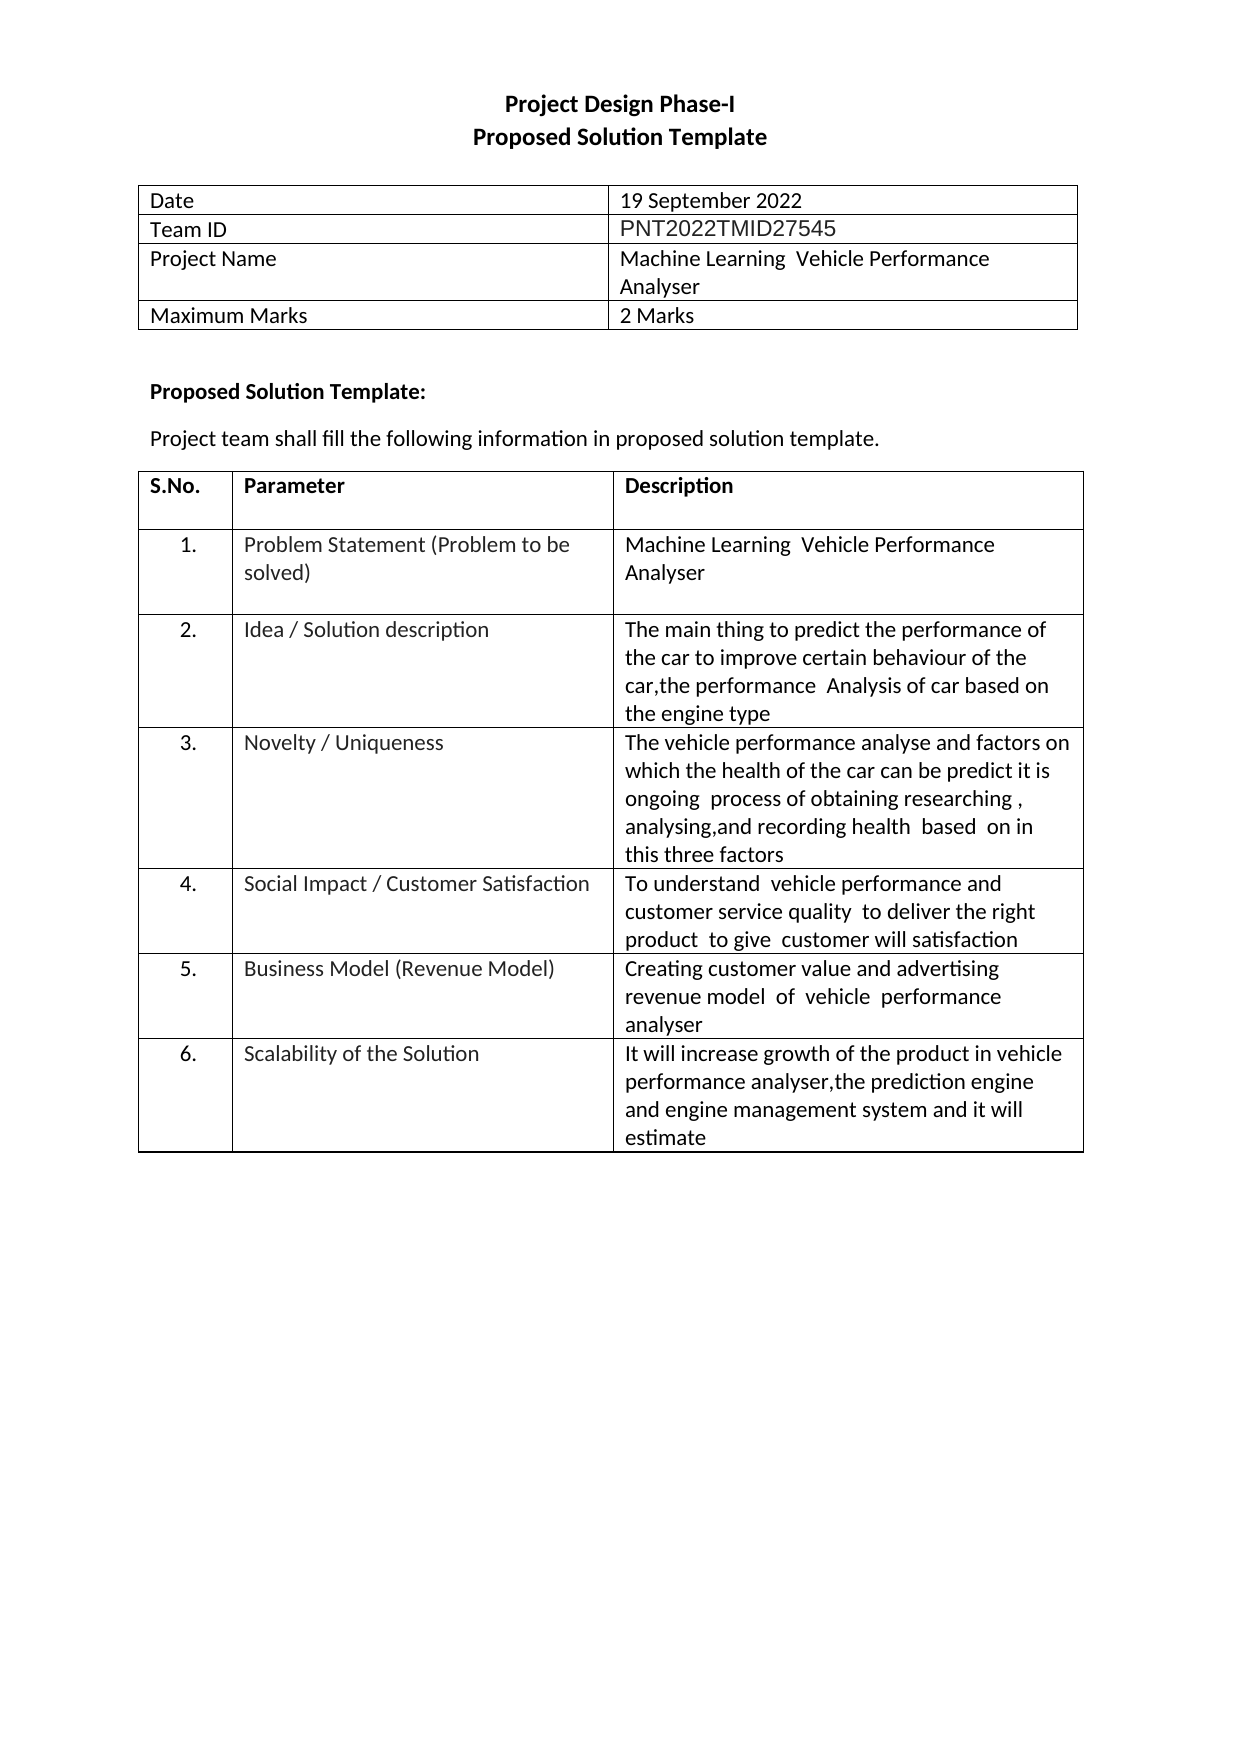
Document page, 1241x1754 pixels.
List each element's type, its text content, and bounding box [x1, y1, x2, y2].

table_cell Social Impact / Customer Satisfaction [233, 869, 613, 953]
table_header Date [139, 186, 608, 214]
table_cell Creating customer value and advertising revenue model of vehicle performance analyser [614, 954, 1083, 1038]
table_cell Novelty / Uniqueness [233, 728, 613, 868]
table_cell Idea / Solution description [233, 615, 613, 727]
table_cell 2 Marks [609, 301, 1077, 329]
text Project team shall fill the following information in proposed solution template. [150, 424, 1090, 452]
table_cell PNT2022TMID27545 [609, 215, 1077, 243]
table_cell Machine Learning Vehicle Performance Analyser [609, 244, 1077, 300]
table_cell [139, 869, 232, 953]
table_cell Machine Learning Vehicle Performance Analyser [614, 530, 1083, 614]
table_header Parameter [233, 472, 613, 529]
text Proposed Solution Template [150, 122, 1090, 152]
table_cell Team ID [139, 215, 608, 243]
table_cell Maximum Marks [139, 301, 608, 329]
table_cell [139, 530, 232, 614]
table_cell [139, 954, 232, 1038]
table_cell To understand vehicle performance and customer service quality to deliver the right product to give customer will satisfaction [614, 869, 1083, 953]
text Project Design Phase-I [150, 89, 1090, 119]
table_header Description [614, 472, 1083, 529]
table_cell [139, 1039, 232, 1151]
table_header S.No. [139, 472, 232, 529]
table_cell The main thing to predict the performance of the car to improve certain behaviour of the car,the performance Analysis of car based on the engine type [614, 615, 1083, 727]
table_cell Scalability of the Solution [233, 1039, 613, 1151]
table_cell The vehicle performance analyse and factors on which the health of the car can be predict it is ongoing process of obtaining researching , analysing,and recording health based on in this three factors [614, 728, 1083, 868]
table_cell [139, 615, 232, 727]
table_cell Project Name [139, 244, 608, 300]
table_cell It will increase growth of the product in vehicle performance analyser,the prediction engine and engine management system and it will estimate [614, 1039, 1083, 1151]
table_cell [139, 728, 232, 868]
table_header 19 September 2022 [609, 186, 1077, 214]
table_cell Business Model (Revenue Model) [233, 954, 613, 1038]
text Proposed Solution Template: [150, 377, 1090, 405]
table_cell Problem Statement (Problem to be solved) [233, 530, 613, 614]
